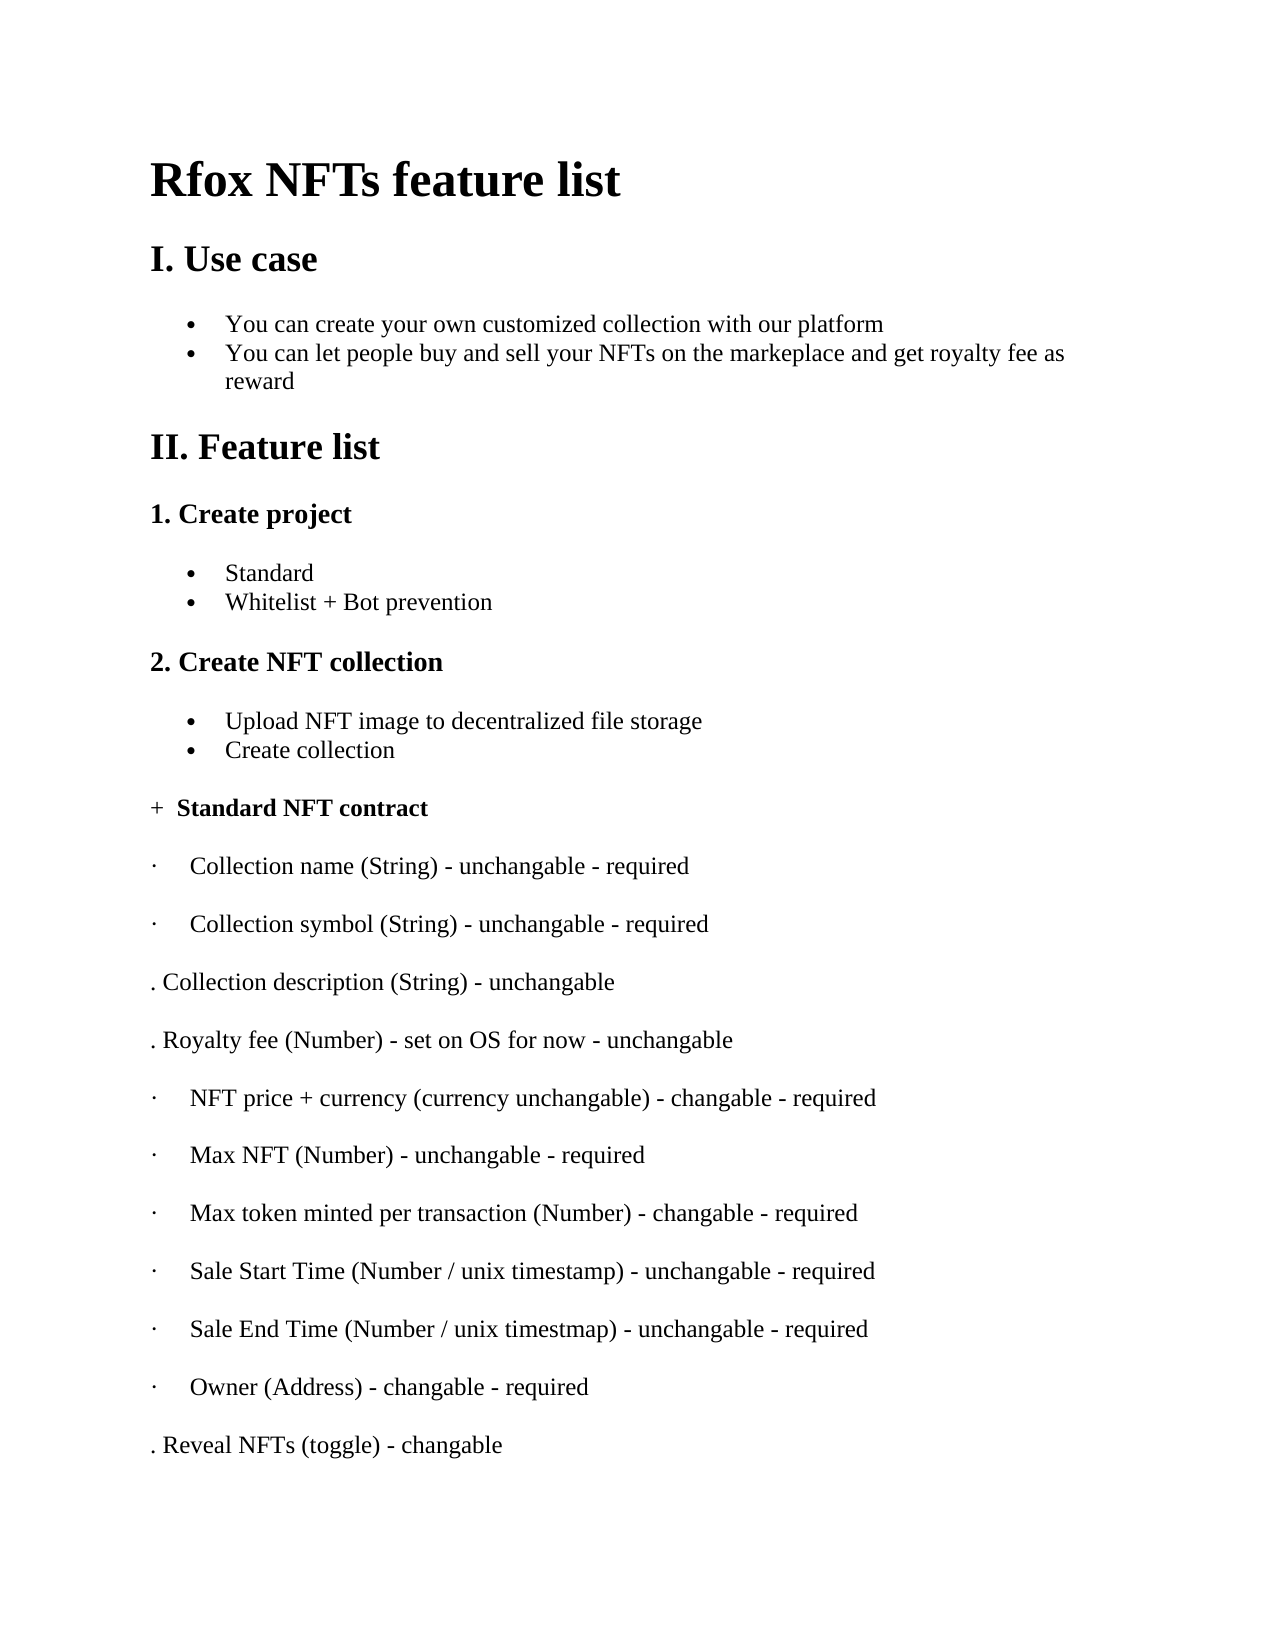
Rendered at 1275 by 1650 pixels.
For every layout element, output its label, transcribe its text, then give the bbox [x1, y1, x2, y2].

text + Standard NFT contract [150, 793, 1125, 822]
text · Owner (Address) - changable - required [150, 1372, 1125, 1401]
list Create collection [187, 735, 1125, 764]
text . Royalty fee (Number) - set on OS for now - unchangable [150, 1025, 1125, 1053]
list Upload NFT image to decentralized file storage [187, 706, 1125, 735]
text 2. Create NFT collection [150, 645, 1125, 677]
text · Max NFT (Number) - unchangable - required [150, 1141, 1125, 1169]
text II. Feature list [150, 424, 1125, 467]
text · Max token minted per transaction (Number) - changable - required [150, 1198, 1125, 1227]
text 1. Create project [150, 497, 1125, 529]
text · Sale Start Time (Number / unix timestamp) - unchangable - required [150, 1256, 1125, 1285]
text · Collection symbol (String) - unchangable - required [150, 909, 1125, 938]
text I. Use case [150, 237, 1125, 280]
list Standard [187, 558, 1125, 587]
text . Collection description (String) - unchangable [150, 967, 1125, 996]
text · NFT price + currency (currency unchangable) - changable - required [150, 1083, 1125, 1111]
text · Collection name (String) - unchangable - required [150, 851, 1125, 880]
text Rfox NFTs feature list [150, 150, 1125, 207]
list Whitelist + Bot prevention [187, 587, 1125, 616]
list You can let people buy and sell your NFTs on the markeplace and get royalty fee as reward [187, 338, 1125, 395]
text · Sale End Time (Number / unix timestmap) - unchangable - required [150, 1314, 1125, 1343]
list You can create your own customized collection with our platform [187, 309, 1125, 338]
text . Reveal NFTs (toggle) - changable [150, 1430, 1125, 1459]
